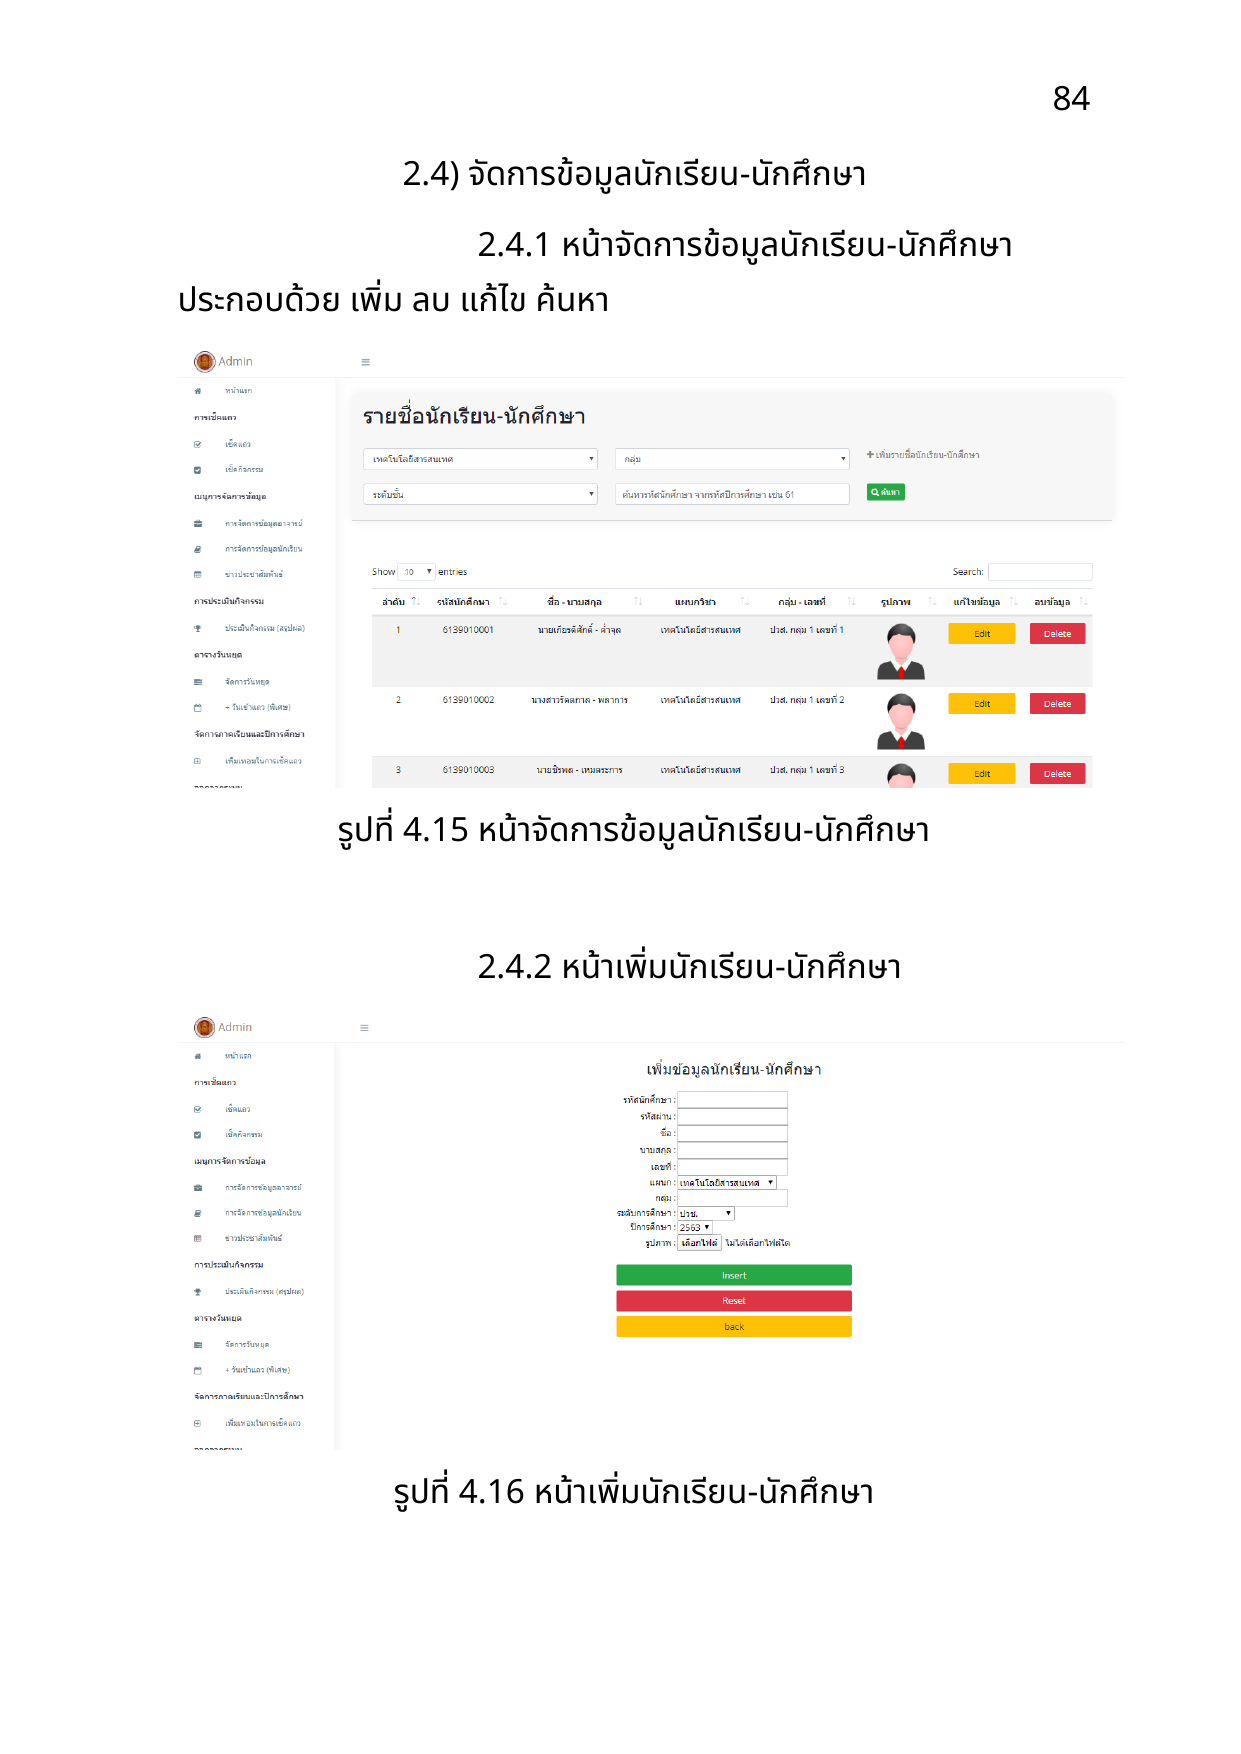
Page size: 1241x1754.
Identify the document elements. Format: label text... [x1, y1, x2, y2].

text 2.4) จัดการข้อมูลนักเรียน-นักศึกษา [327, 150, 1090, 201]
picture [177, 1014, 1125, 1450]
text 2.4.2 หน้าเพิ่มนักเรียน-นักศึกษา [402, 943, 1090, 994]
picture [177, 346, 1125, 788]
text รูปที่ 4.16 หน้าเพิ่มนักเรียน-นักศึกษา [177, 1468, 1090, 1519]
text 2.4.1 หน้าจัดการข้อมูลนักเรียน-นักศึกษาประกอบด้วย เพิ่ม ลบ แก้ไข ค้นหา [177, 221, 1090, 326]
text รูปที่ 4.15 หน้าจัดการข้อมูลนักเรียน-นักศึกษา [177, 806, 1090, 857]
